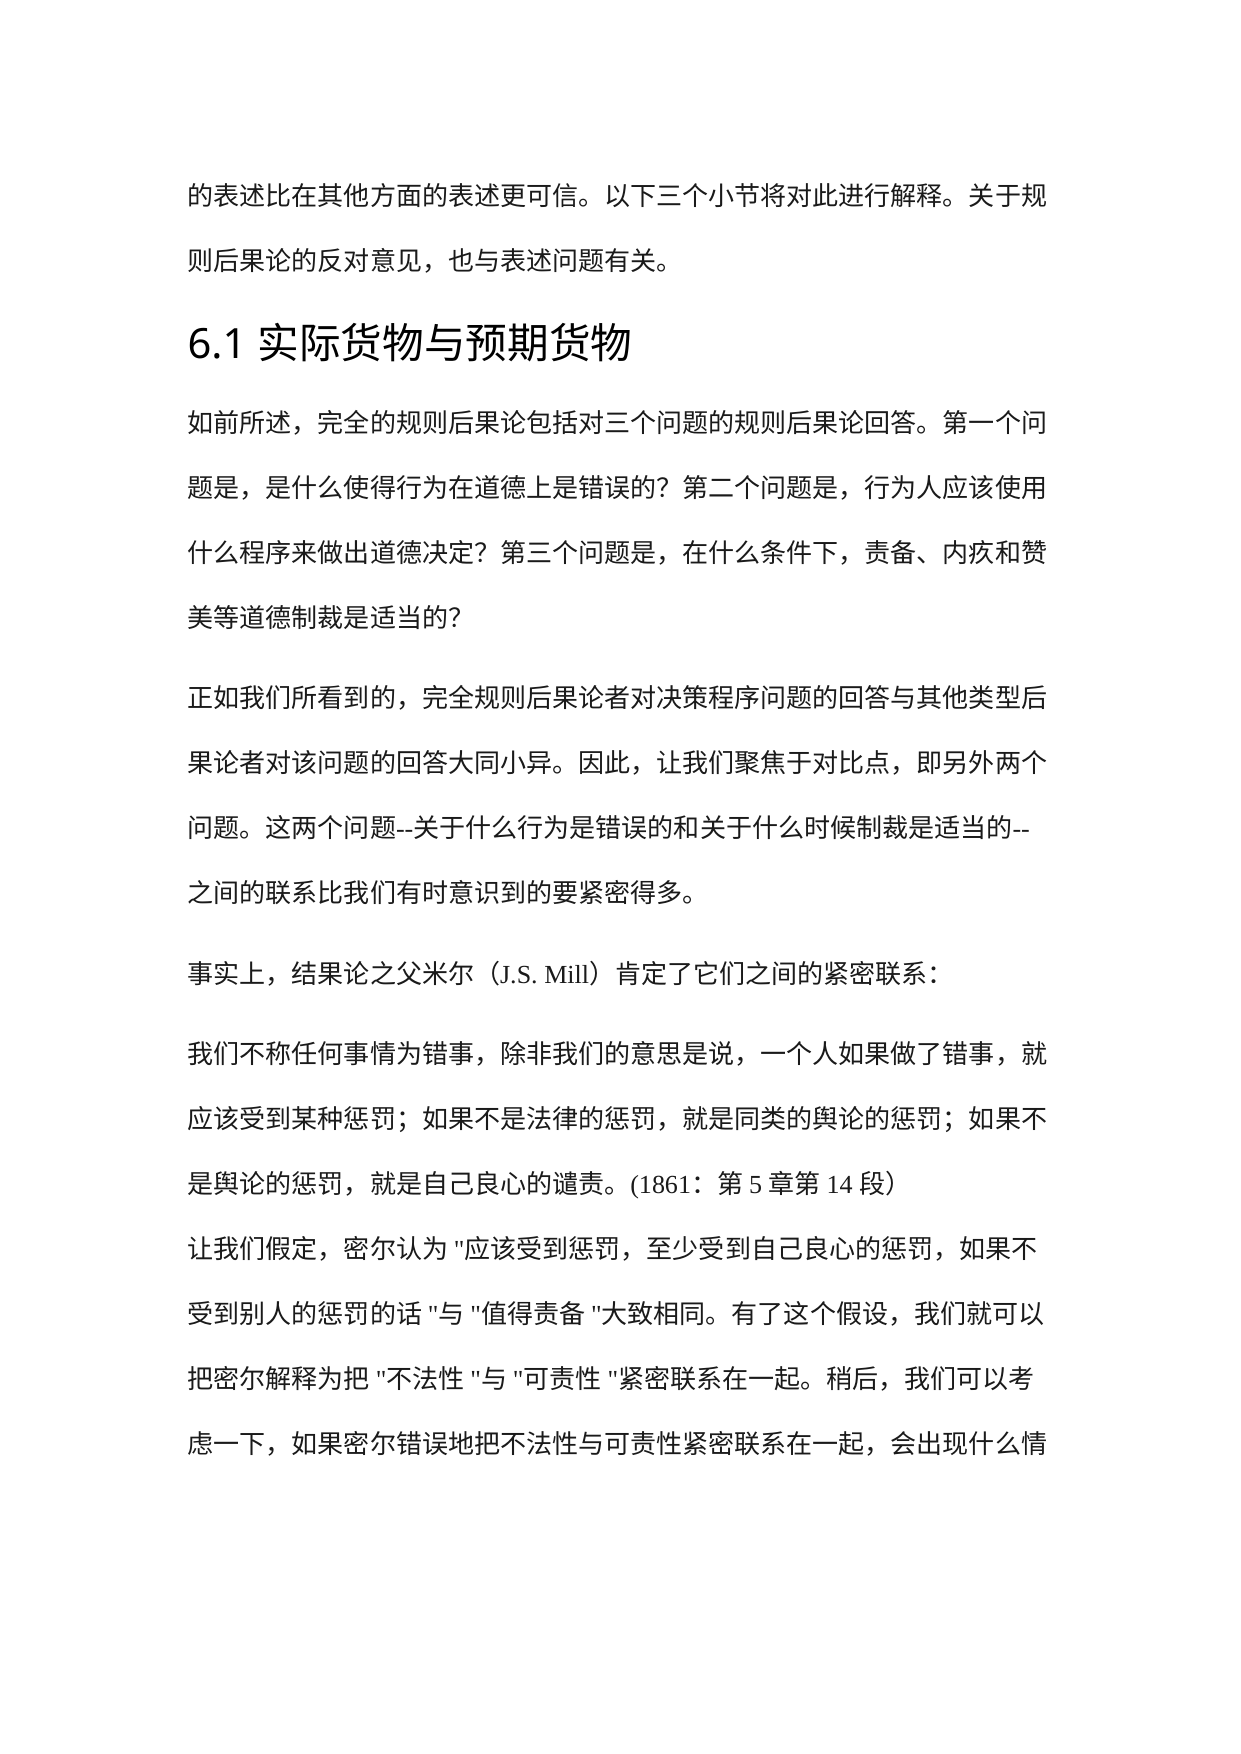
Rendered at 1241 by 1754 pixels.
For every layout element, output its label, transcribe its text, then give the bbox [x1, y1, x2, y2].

text 正如我们所看到的，完全规则后果论者对决策程序问题的回答与其他类型后果论者对该问题的回答大同小异。因此，让我们聚焦于对比点，即另外两个问题。这两个问题--关于什么行为是错误的和关于什么时候制裁是适当的--之间的联系比我们有时意识到的要紧密得多。 [187, 664, 1053, 924]
text 如前所述，完全的规则后果论包括对三个问题的规则后果论回答。第一个问题是，是什么使得行为在道德上是错误的？第二个问题是，行为人应该使用什么程序来做出道德决定？第三个问题是，在什么条件下，责备、内疚和赞美等道德制裁是适当的？ [187, 388, 1053, 648]
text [187, 1215, 1053, 1475]
text 事实上，结果论之父米尔（J.S. Mill）肯定了它们之间的紧密联系： [187, 939, 1053, 1004]
text 6.1 实际货物与预期货物 [187, 308, 1053, 373]
text 我们不称任何事情为错事，除非我们的意思是说，一个人如果做了错事，就应该受到某种惩罚；如果不是法律的惩罚，就是同类的舆论的惩罚；如果不是舆论的惩罚，就是自己良心的谴责。(1861：第 5 章第 14 段） [187, 1020, 1053, 1215]
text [187, 162, 1053, 292]
